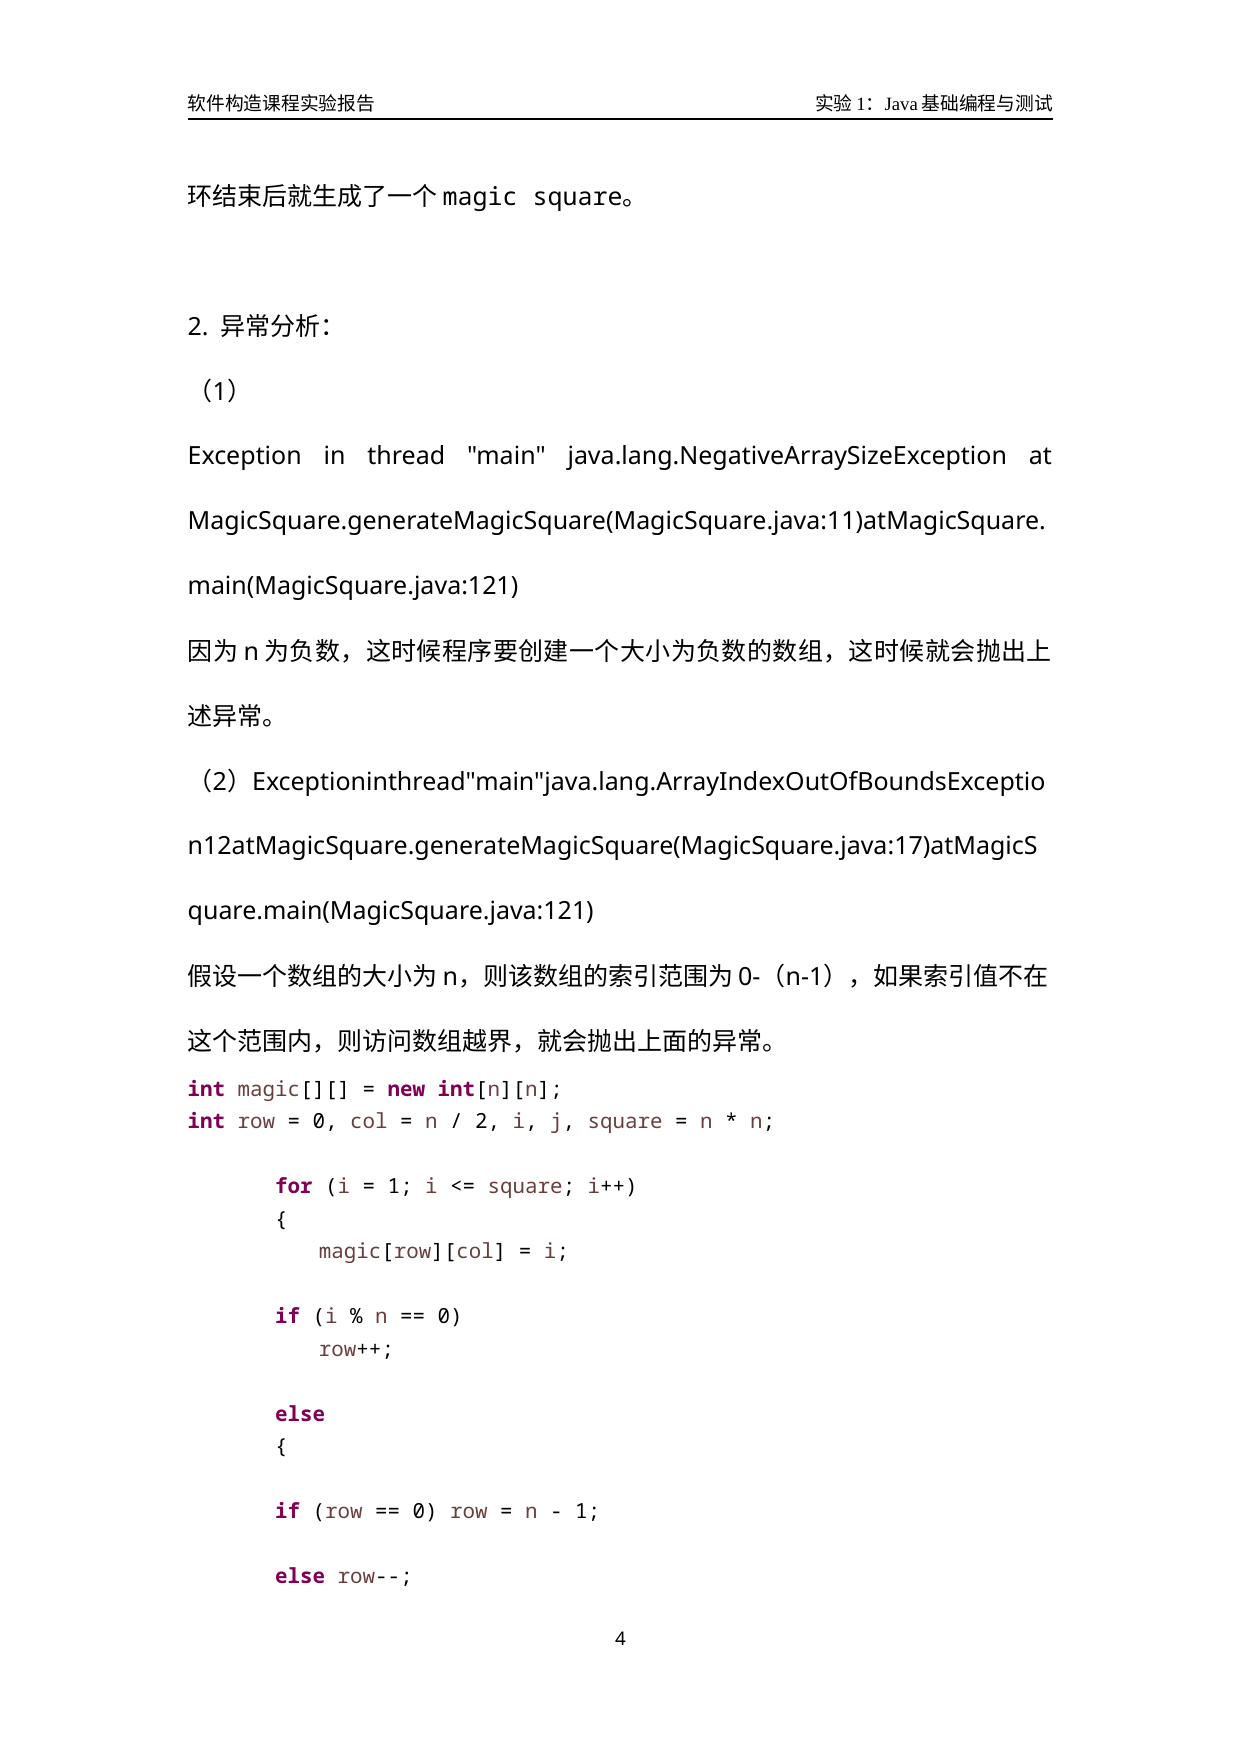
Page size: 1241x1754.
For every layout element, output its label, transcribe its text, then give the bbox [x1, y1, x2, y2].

text 因为n为负数，这时候程序要创建一个大小为负数的数组，这时候就会抛出上述异常。 [187, 617, 1053, 747]
text row++; [187, 1332, 1053, 1364]
list int magic[][] = new int[n][n]; [187, 1072, 1053, 1104]
text { [187, 1429, 1053, 1462]
text if (i % n == 0) [187, 1299, 1053, 1332]
text if (row == 0) row = n - 1; [187, 1494, 1053, 1527]
list 假设一个数组的大小为n，则该数组的索引范围为0-（n-1），如果索引值不在这个范围内，则访问数组越界，就会抛出上面的异常。 [187, 942, 1053, 1072]
text { [187, 1202, 1053, 1234]
text for (i = 1; i <= square; i++) [187, 1169, 1053, 1202]
list Exception in thread "main" java.lang.NegativeArraySizeException at MagicSquare.generateMagicSquare(MagicSquare.java:11)atMagicSquare.main(MagicSquare.java:121) [187, 422, 1053, 617]
text magic[row][col] = i; [187, 1234, 1053, 1267]
text else row--; [187, 1559, 1053, 1592]
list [187, 162, 1053, 227]
text int row = 0, col = n / 2, i, j, square = n * n; [187, 1104, 1053, 1137]
text else [187, 1397, 1053, 1429]
list （1） [187, 357, 1053, 422]
list 异常分析： [187, 292, 1053, 357]
list Exceptioninthread"main"java.lang.ArrayIndexOutOfBoundsException12atMagicSquare.generateMagicSquare(MagicSquare.java:17)atMagicSquare.main(MagicSquare.java:121) [187, 747, 1053, 942]
